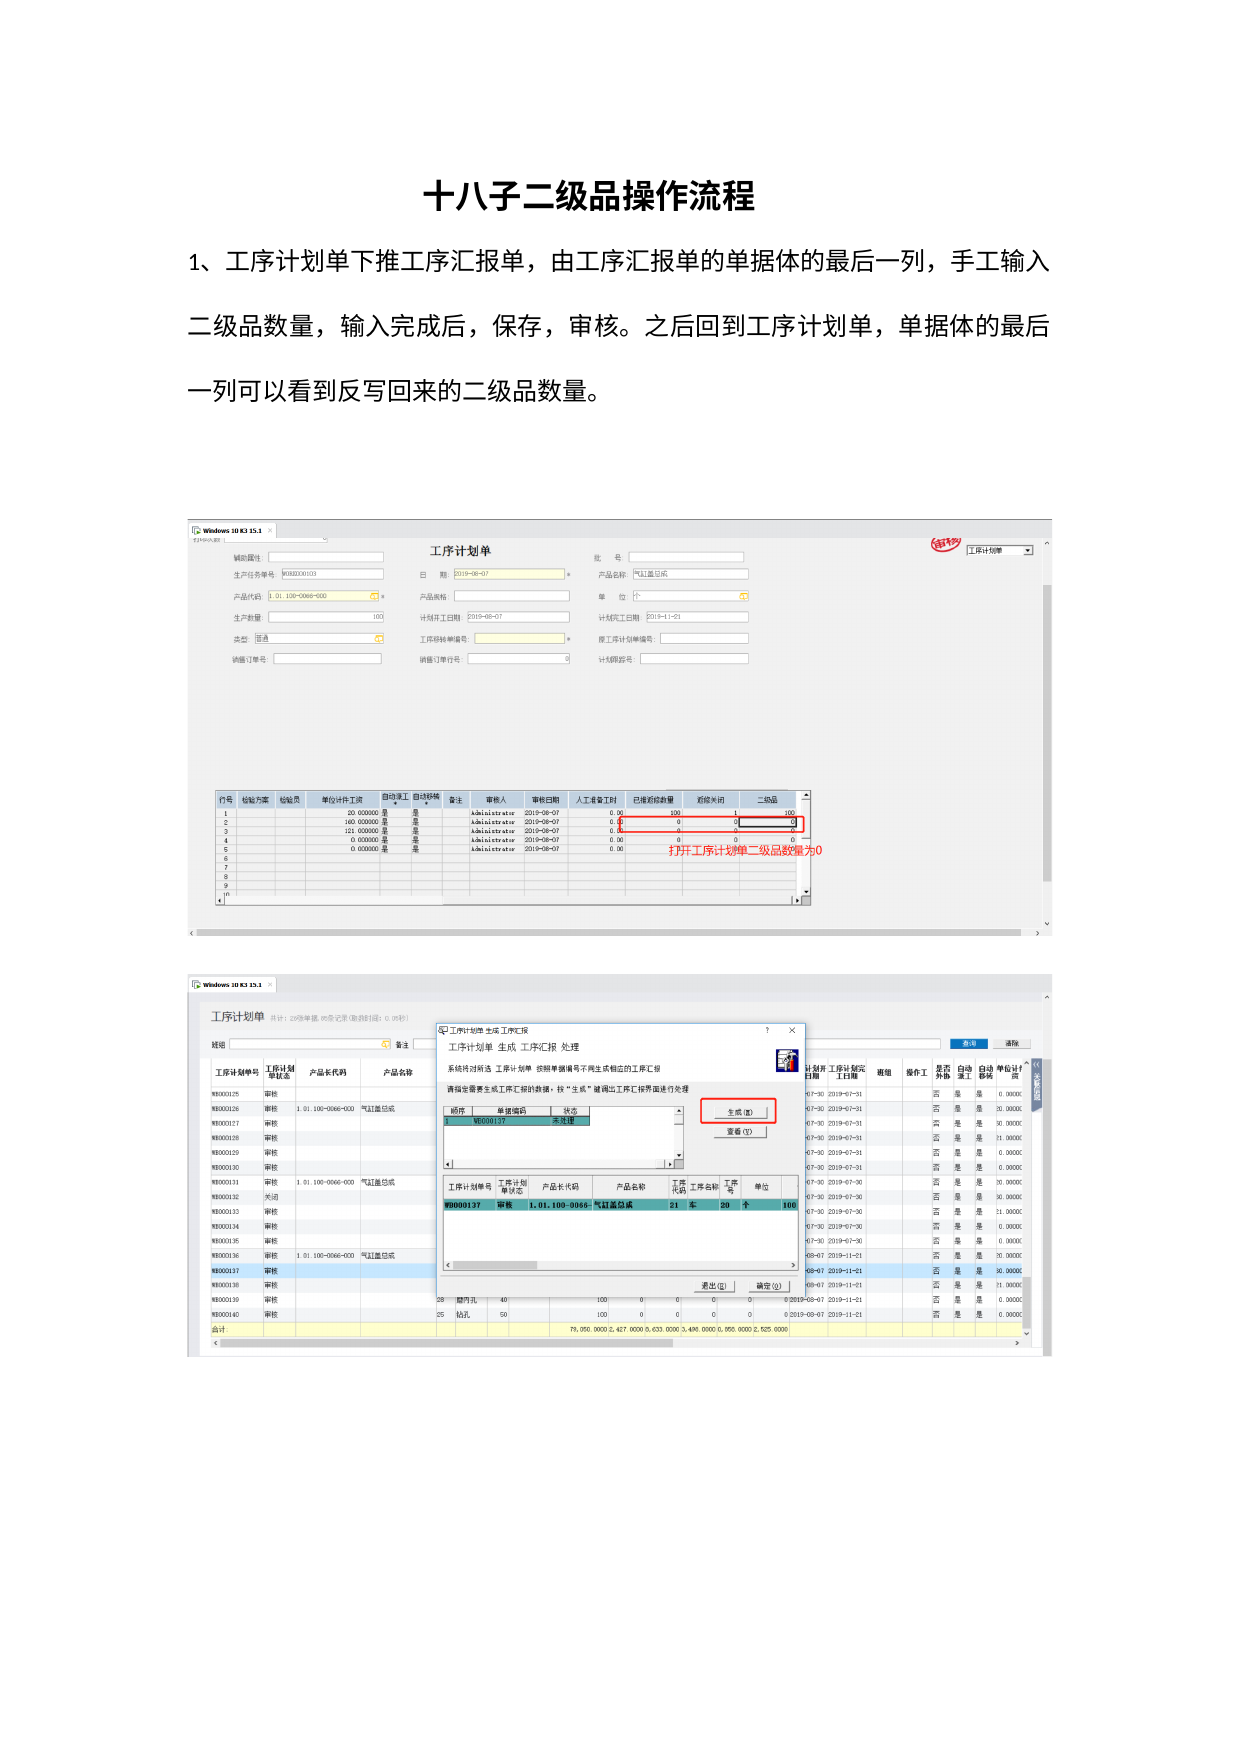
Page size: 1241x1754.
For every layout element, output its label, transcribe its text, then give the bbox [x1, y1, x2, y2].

text 十八子二级品操作流程 [187, 162, 1053, 227]
picture [187, 519, 1053, 936]
list 工序计划单下推工序汇报单，由工序汇报单的单据体的最后一列，手工输入二级品数量，输入完成后，保存，审核。之后回到工序计划单，单据体的最后一列可以看到反写回来的二级品数量。 [187, 227, 1053, 422]
picture [187, 974, 1053, 1357]
